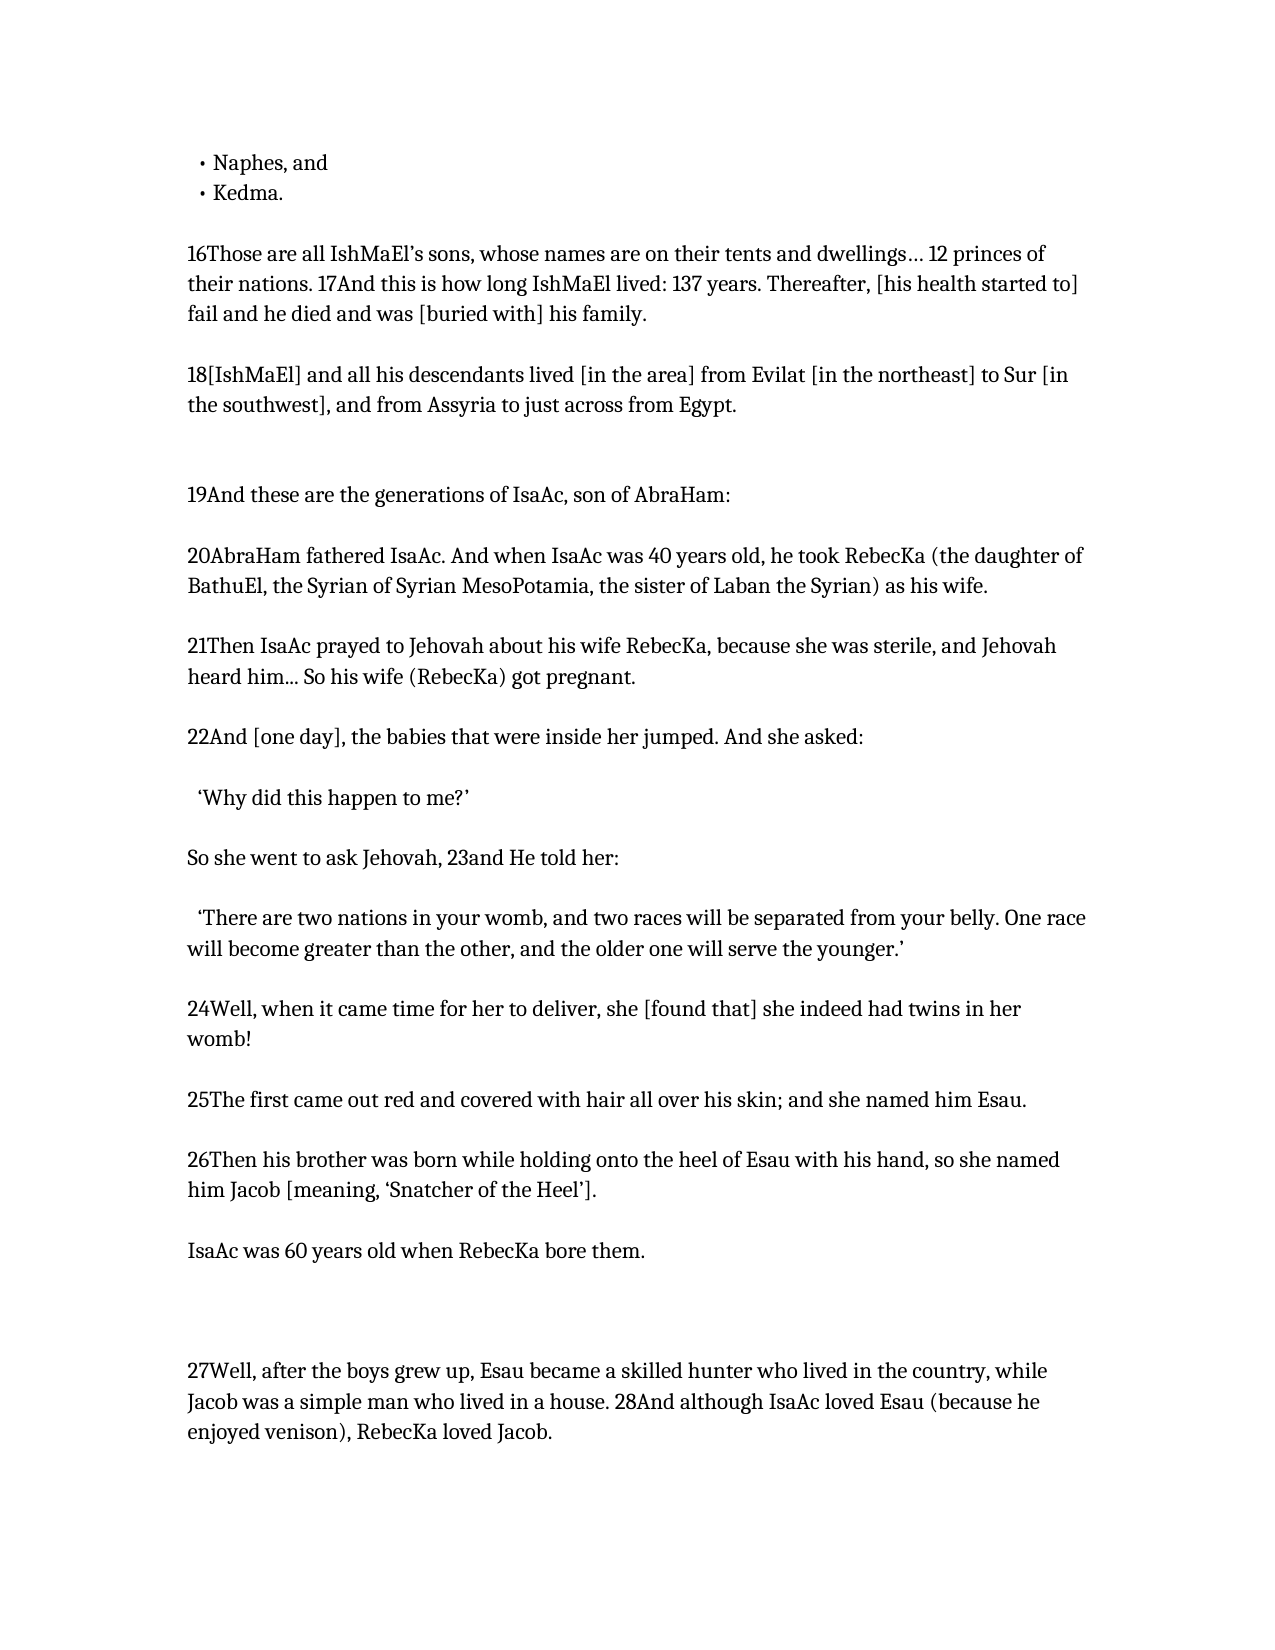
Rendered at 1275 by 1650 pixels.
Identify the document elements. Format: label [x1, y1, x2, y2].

text [187, 150, 1087, 1475]
